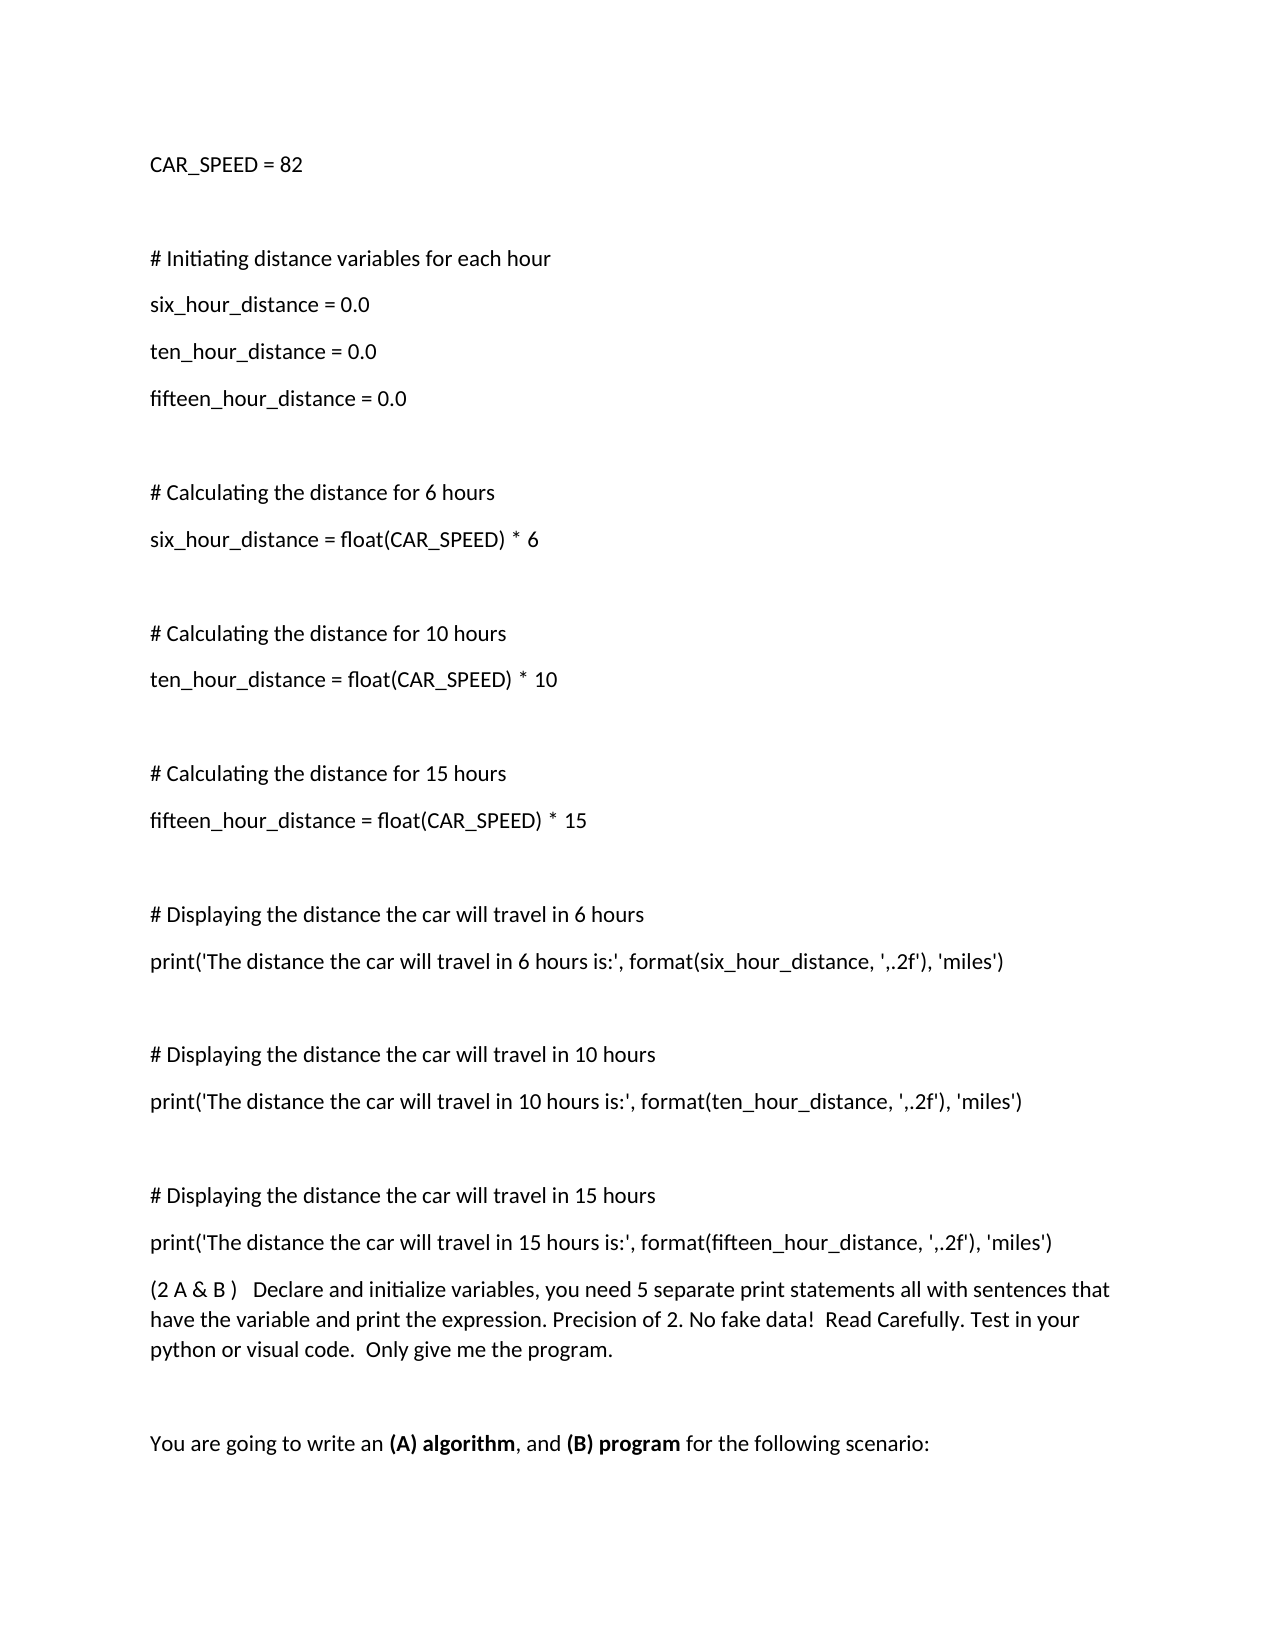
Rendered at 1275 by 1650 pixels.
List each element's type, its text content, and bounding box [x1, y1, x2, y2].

text # Displaying the distance the car will travel in 6 hours [150, 900, 1125, 928]
text print('The distance the car will travel in 6 hours is:', format(six_hour_distance, ',.2f'), 'miles') [150, 947, 1125, 975]
text # Displaying the distance the car will travel in 15 hours [150, 1181, 1125, 1209]
text print('The distance the car will travel in 15 hours is:', format(fifteen_hour_distance, ',.2f'), 'miles') [150, 1228, 1125, 1256]
text (2 A & B ) Declare and initialize variables, you need 5 separate print statements all with sentences that have the variable and print the expression. Precision of 2. No fake data! Read Carefully. Test in your python or visual code. Only give me the program. [150, 1275, 1125, 1363]
text six_hour_distance = float(CAR_SPEED) * 6 [150, 525, 1125, 553]
text # Initiating distance variables for each hour [150, 244, 1125, 272]
text # Calculating the distance for 15 hours [150, 759, 1125, 787]
text # Calculating the distance for 6 hours [150, 478, 1125, 506]
text ten_hour_distance = 0.0 [150, 337, 1125, 366]
text fifteen_hour_distance = 0.0 [150, 384, 1125, 412]
text print('The distance the car will travel in 10 hours is:', format(ten_hour_distance, ',.2f'), 'miles') [150, 1087, 1125, 1116]
text You are going to write an (A) algorithm, and (B) program for the following scenario: [150, 1429, 1125, 1457]
text ten_hour_distance = float(CAR_SPEED) * 10 [150, 666, 1125, 694]
text CAR_SPEED = 82 [150, 150, 1125, 178]
text # Displaying the distance the car will travel in 10 hours [150, 1041, 1125, 1069]
text fifteen_hour_distance = float(CAR_SPEED) * 15 [150, 806, 1125, 834]
text six_hour_distance = 0.0 [150, 291, 1125, 319]
text # Calculating the distance for 10 hours [150, 619, 1125, 647]
